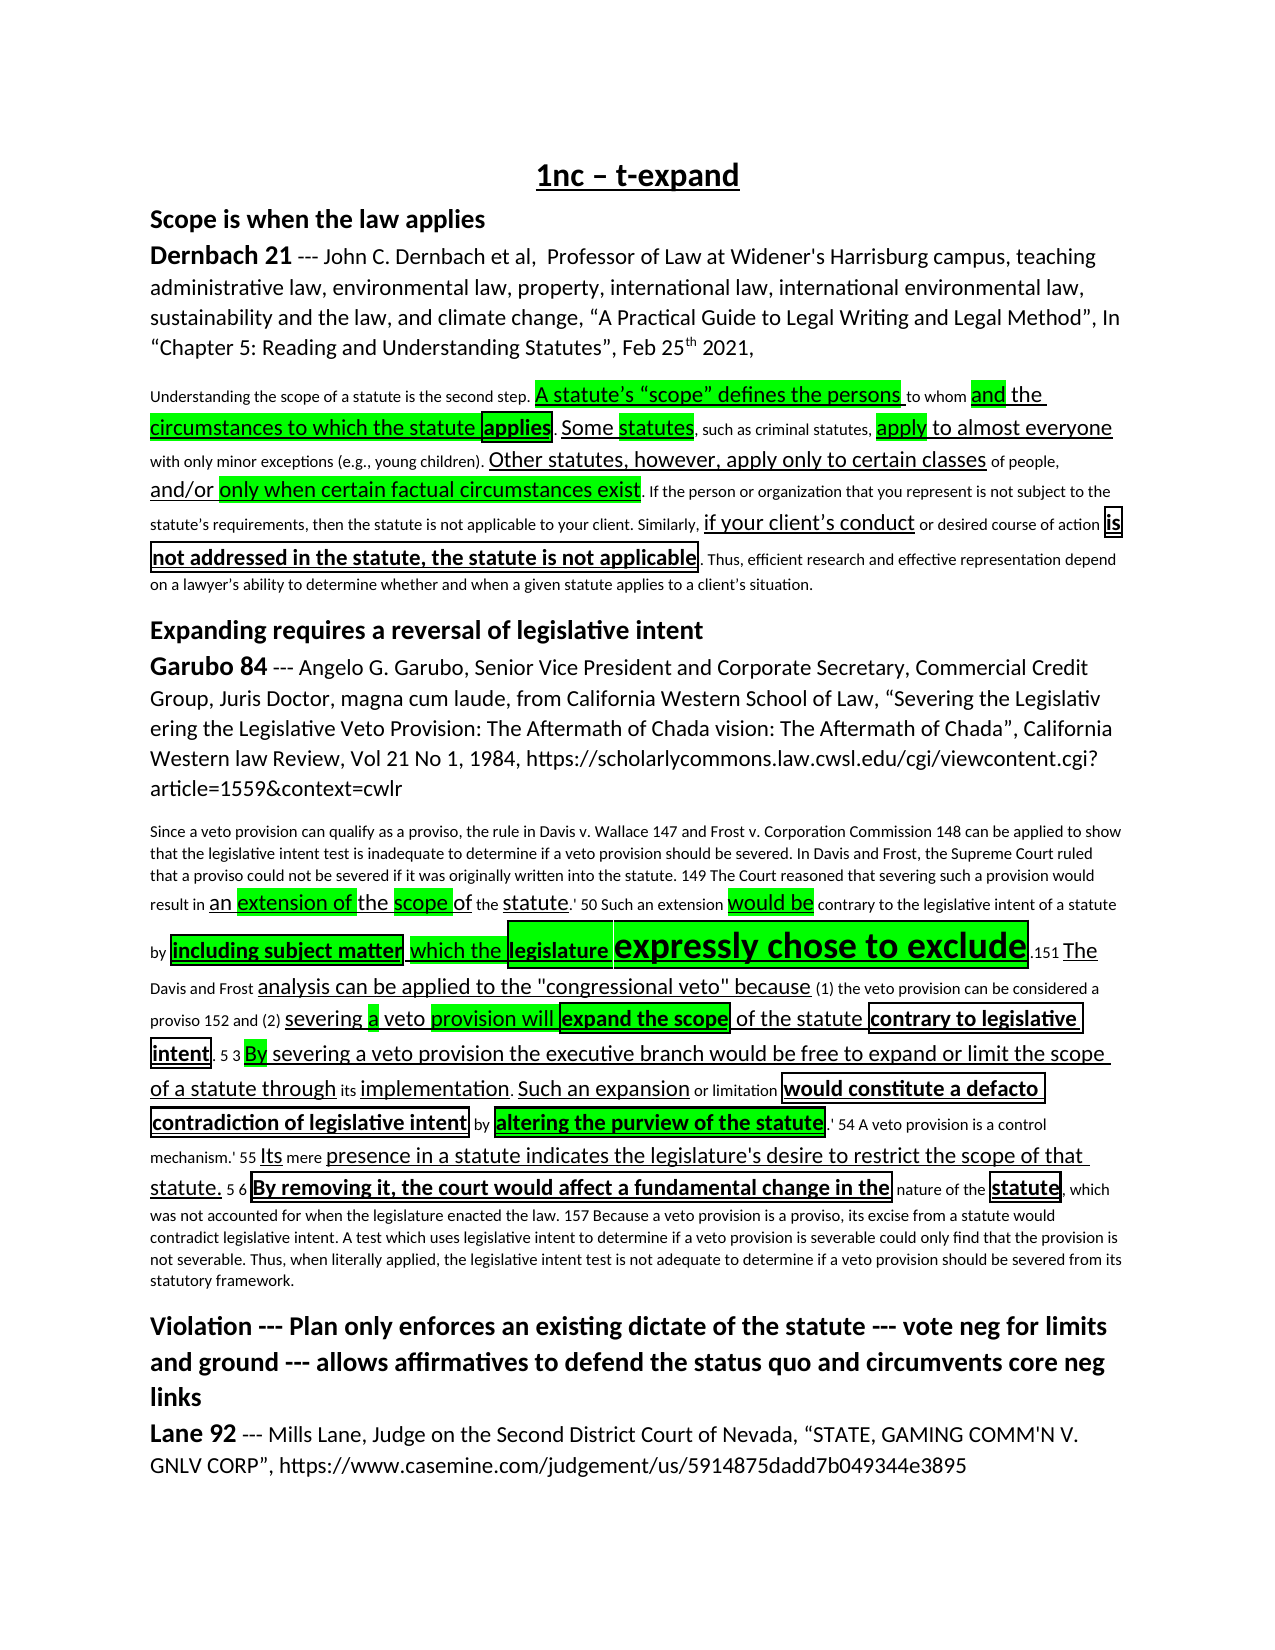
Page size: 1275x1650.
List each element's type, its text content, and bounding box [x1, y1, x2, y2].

text Lane 92 --- Mills Lane, Judge on the Second District Court of Nevada, “STATE, GAMING COMM'N V. GNLV CORP”, https://www.casemine.com/judgement/us/5914875dadd7b049344e3895 [150, 1416, 1125, 1479]
subtitle Violation --- Plan only enforces an existing dictate of the statute --- vote neg for limits and ground --- allows affirmatives to defend the status quo and circumvents core neg links [150, 1309, 1125, 1413]
subtitle Expanding requires a reversal of legislative intent [150, 613, 1125, 646]
text Garubo 84 --- Angelo G. Garubo, Senior Vice President and Corporate Secretary, Commercial Credit Group, Juris Doctor, magna cum laude, from California Western School of Law, “Severing the Legislativ ering the Legislative Veto Provision: The Aftermath of Chada vision: The Aftermath of Chada”, California Western law Review, Vol 21 No 1, 1984, https://scholarlycommons.law.cwsl.edu/cgi/viewcontent.cgi?article=1559&context=cwlr [150, 649, 1125, 802]
text Dernbach 21 --- John C. Dernbach et al, Professor of Law at Widener's Harrisburg campus, teaching administrative law, environmental law, property, international law, international environmental law, sustainability and the law, and climate change, “A Practical Guide to Legal Writing and Legal Method”, In “Chapter 5: Reading and Understanding Statutes”, Feb 25th 2021, [150, 238, 1125, 362]
text Since a veto provision can qualify as a proviso, the rule in Davis v. Wallace 147 and Frost v. Corporation Commission 148 can be applied to show that the legislative intent test is inadequate to determine if a veto provision should be severed. In Davis and Frost, the Supreme Court ruled that a proviso could not be severed if it was originally written into the statute. 149 The Court reasoned that severing such a provision would result in an extension of the scope of the statute.' 50 Such an extension would be contrary to the legislative intent of a statute by including subject matter which the legislature expressly chose to exclude.151 The Davis and Frost analysis can be applied to the "congressional veto" because (1) the veto provision can be considered a proviso 152 and (2) severing a veto provision will expand the scope of the statute contrary to legislative intent. 5 3 By severing a veto provision the executive branch would be free to expand or limit the scope of a statute through its implementation. Such an expansion or limitation would constitute a defacto contradiction of legislative intent by altering the purview of the statute.' 54 A veto provision is a control mechanism.' 55 Its mere presence in a statute indicates the legislature's desire to restrict the scope of that statute. 5 6 By removing it, the court would affect a fundamental change in the nature of the statute, which was not accounted for when the legislature enacted the law. 157 Because a veto provision is a proviso, its excise from a statute would contradict legislative intent. A test which uses legislative intent to determine if a veto provision is severable could only find that the provision is not severable. Thus, when literally applied, the legislative intent test is not adequate to determine if a veto provision should be severed from its statutory framework. [150, 821, 1125, 1291]
subtitle Scope is when the law applies [150, 202, 1125, 235]
text Understanding the scope of a statute is the second step. A statute’s “scope” defines the persons to whom and the circumstances to which the statute applies. Some statutes, such as criminal statutes, apply to almost everyone with only minor exceptions (e.g., young children). Other statutes, however, apply only to certain classes of people, and/or only when certain factual circumstances exist. If the person or organization that you represent is not subject to the statute’s requirements, then the statute is not applicable to your client. Similarly, if your client’s conduct or desired course of action is not addressed in the statute, the statute is not applicable. Thus, efficient research and effective representation depend on a lawyer’s ability to determine whether and when a given statute applies to a client’s situation. [150, 380, 1125, 595]
subtitle 1nc – t-expand [150, 154, 1125, 195]
